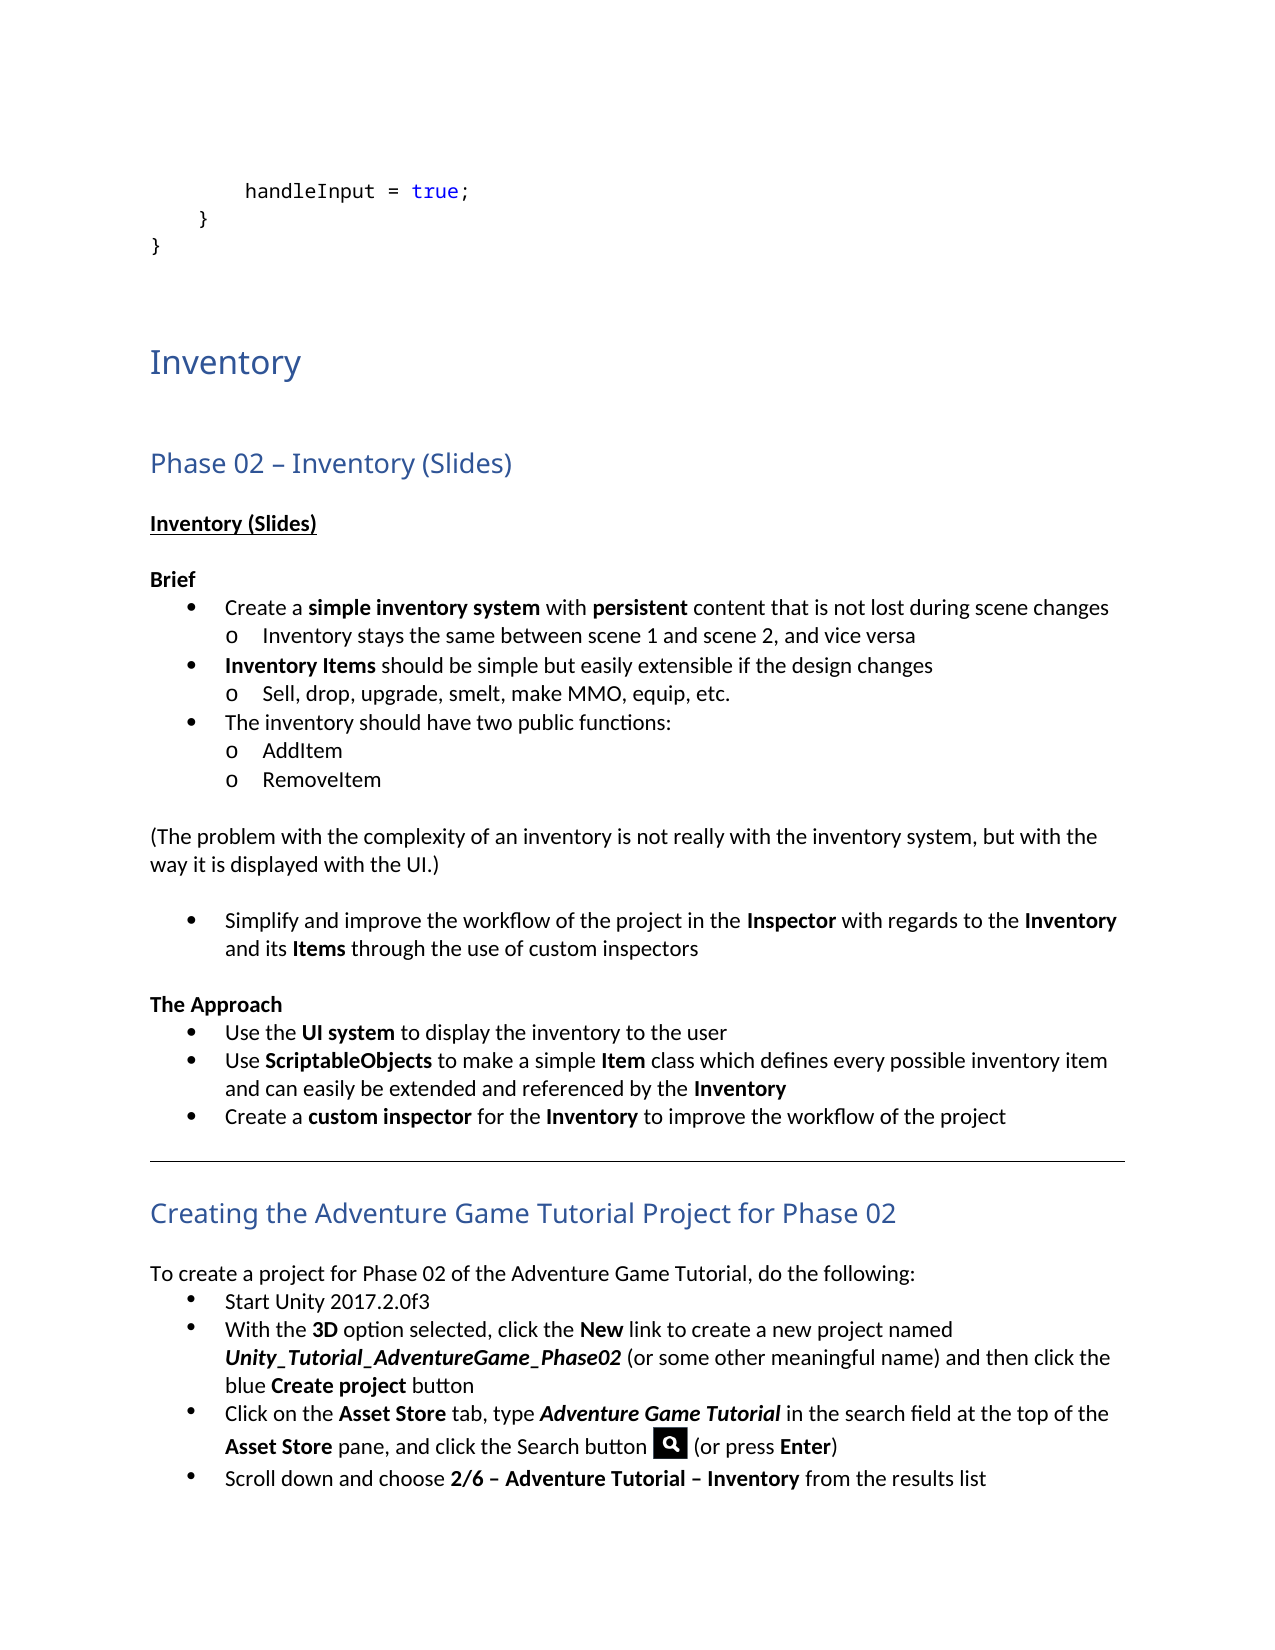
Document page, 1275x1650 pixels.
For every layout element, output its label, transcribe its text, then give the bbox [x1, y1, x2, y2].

list Create a custom inspector for the Inventory to improve the workflow of the project [187, 1102, 1125, 1131]
list Use the UI system to display the inventory to the user [187, 1018, 1125, 1046]
text } [150, 204, 1125, 231]
list Sell, drop, upgrade, smelt, make MMO, equip, etc. [225, 679, 1125, 708]
subtitle Phase 02 – Inventory (Slides) [150, 444, 1125, 481]
text The Approach [150, 990, 1125, 1018]
text Brief [150, 566, 1125, 593]
list Use ScriptableObjects to make a simple Item class which defines every possible inventory item and can easily be extended and referenced by the Inventory [187, 1046, 1125, 1102]
picture [653, 1427, 688, 1459]
text handleInput = true; [150, 177, 1125, 204]
subtitle Creating the Adventure Game Tutorial Project for Phase 02 [150, 1194, 1125, 1231]
list Inventory Items should be simple but easily extensible if the design changes [187, 651, 1125, 679]
list Inventory stays the same between scene 1 and scene 2, and vice versa [225, 622, 1125, 651]
list Start Unity 2017.2.0f3 [187, 1287, 1125, 1315]
list Simplify and improve the workflow of the project in the Inspector with regards to the Inventory and its Items through the use of custom inspectors [187, 906, 1125, 962]
subtitle Inventory [150, 339, 1125, 384]
list Create a simple inventory system with persistent content that is not lost during scene changes [187, 593, 1125, 622]
list With the 3D option selected, click the New link to create a new project named Unity_Tutorial_AdventureGame_Phase02 (or some other meaningful name) and then click the blue Create project button [187, 1315, 1125, 1399]
list The inventory should have two public functions: [187, 708, 1125, 736]
text } [150, 231, 1125, 258]
list Scroll down and choose 2/6 – Adventure Tutorial – Inventory from the results list [187, 1464, 1125, 1492]
text To create a project for Phase 02 of the Adventure Game Tutorial, do the following: [150, 1259, 1125, 1287]
text Inventory (Slides) [150, 509, 1125, 537]
list Click on the Asset Store tab, type Adventure Game Tutorial in the search field at the top of the Asset Store pane, and click the Search button (or press Enter) [187, 1399, 1125, 1464]
list RemoveItem [225, 765, 1125, 794]
list AddItem [225, 736, 1125, 765]
text (The problem with the complexity of an inventory is not really with the inventory system, but with the way it is displayed with the UI.) [150, 822, 1125, 878]
